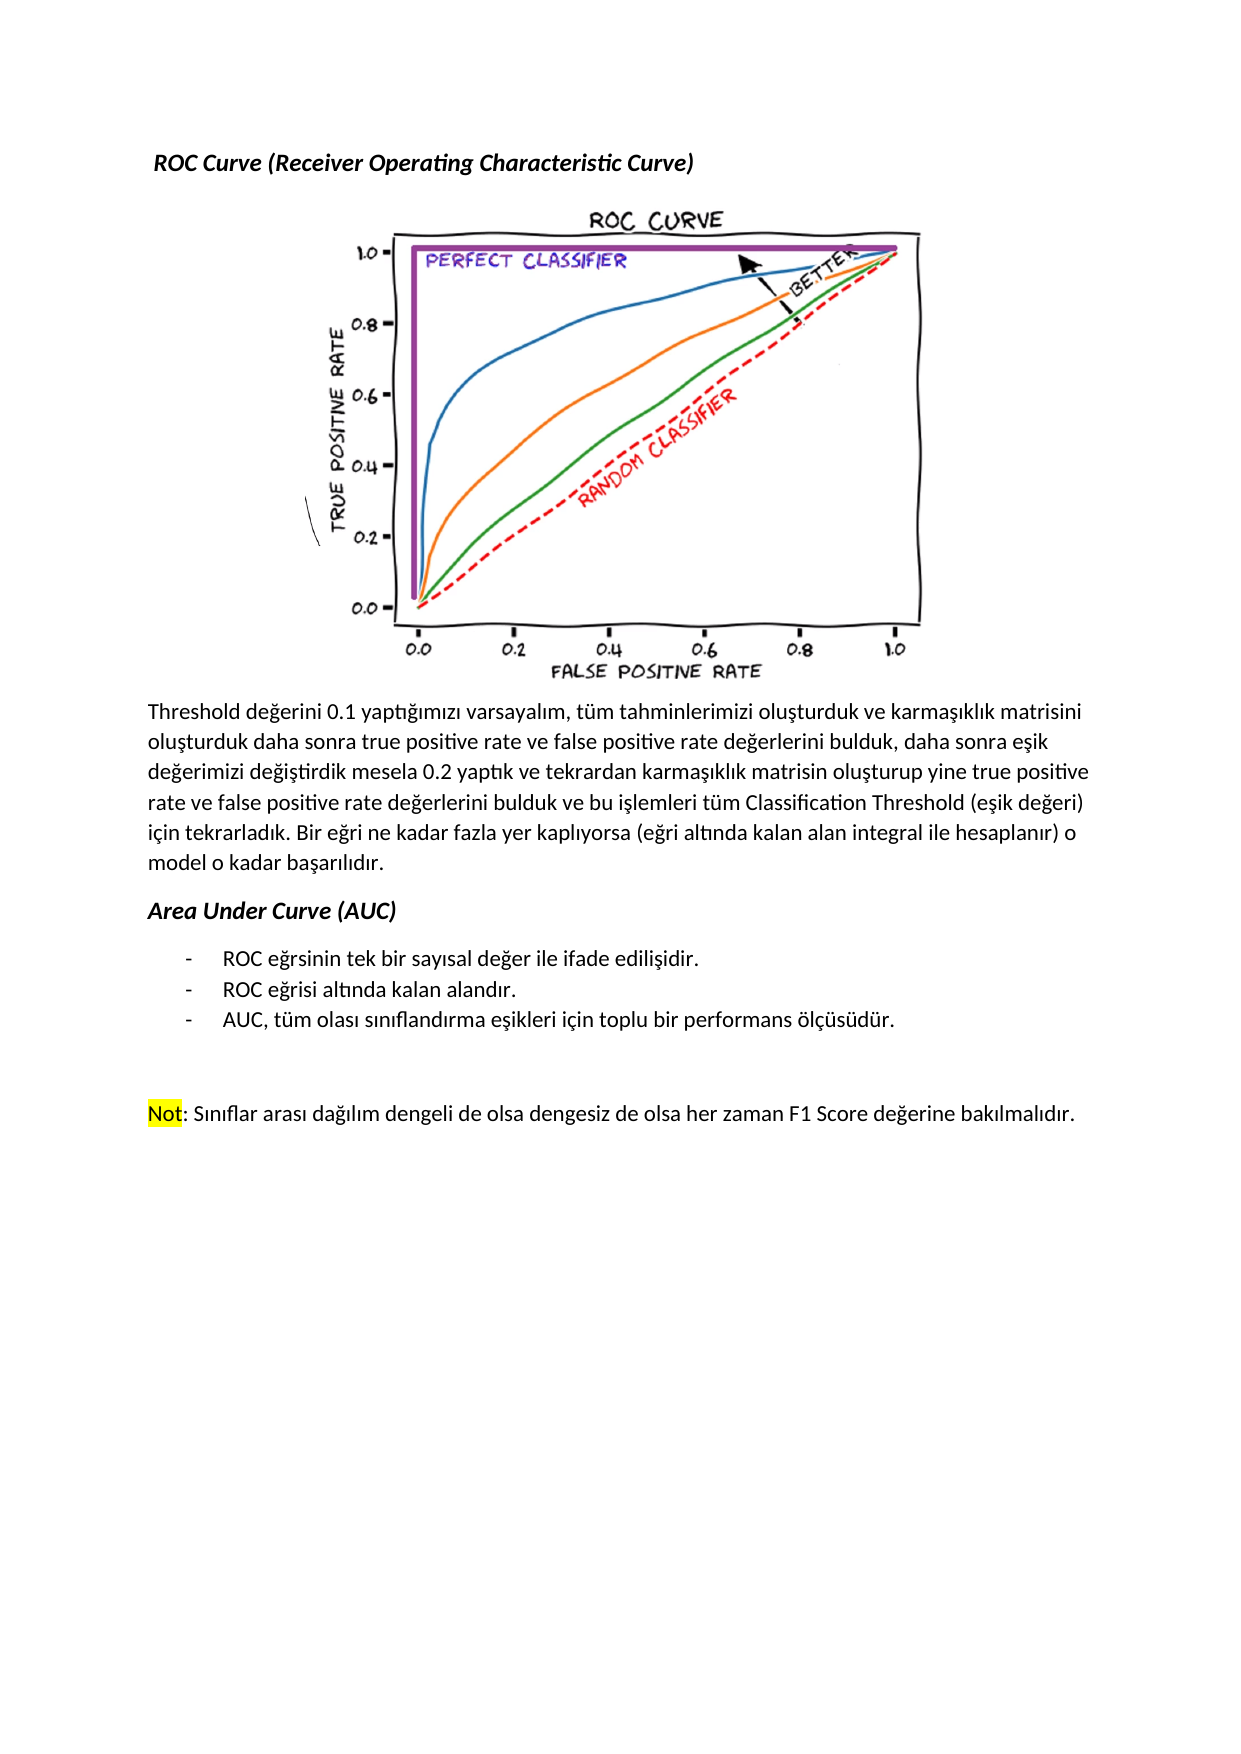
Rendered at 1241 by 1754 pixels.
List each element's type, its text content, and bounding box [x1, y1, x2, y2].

list AUC, tüm olası sınıflandırma eşikleri için toplu bir performans ölçüsüdür. [185, 1005, 1093, 1033]
text ROC Curve (Receiver Operating Characteristic Curve) [148, 148, 1093, 178]
text Threshold değerini 0.1 yaptığımızı varsayalım, tüm tahminlerimizi oluşturduk ve karmaşıklık matrisini oluşturduk daha sonra true positive rate ve false positive rate değerlerini bulduk, daha sonra eşik değerimizi değiştirdik mesela 0.2 yaptık ve tekrardan karmaşıklık matrisin oluşturup yine true positive rate ve false positive rate değerlerini bulduk ve bu işlemleri tüm Classification Threshold (eşik değeri) için tekrarladık. Bir eğri ne kadar fazla yer kaplıyorsa (eğri altında kalan alan integral ile hesaplanır) o model o kadar başarılıdır. [148, 697, 1093, 876]
text Area Under Curve (AUC) [148, 895, 1093, 925]
list ROC eğrisi altında kalan alandır. [185, 975, 1093, 1003]
text Not: Sınıflar arası dağılım dengeli de olsa dengesiz de olsa her zaman F1 Score değerine bakılmalıdır. [182, 1099, 1093, 1127]
list ROC eğrsinin tek bir sayısal değer ile ifade edilişidir. [185, 944, 1093, 972]
picture [305, 197, 936, 679]
